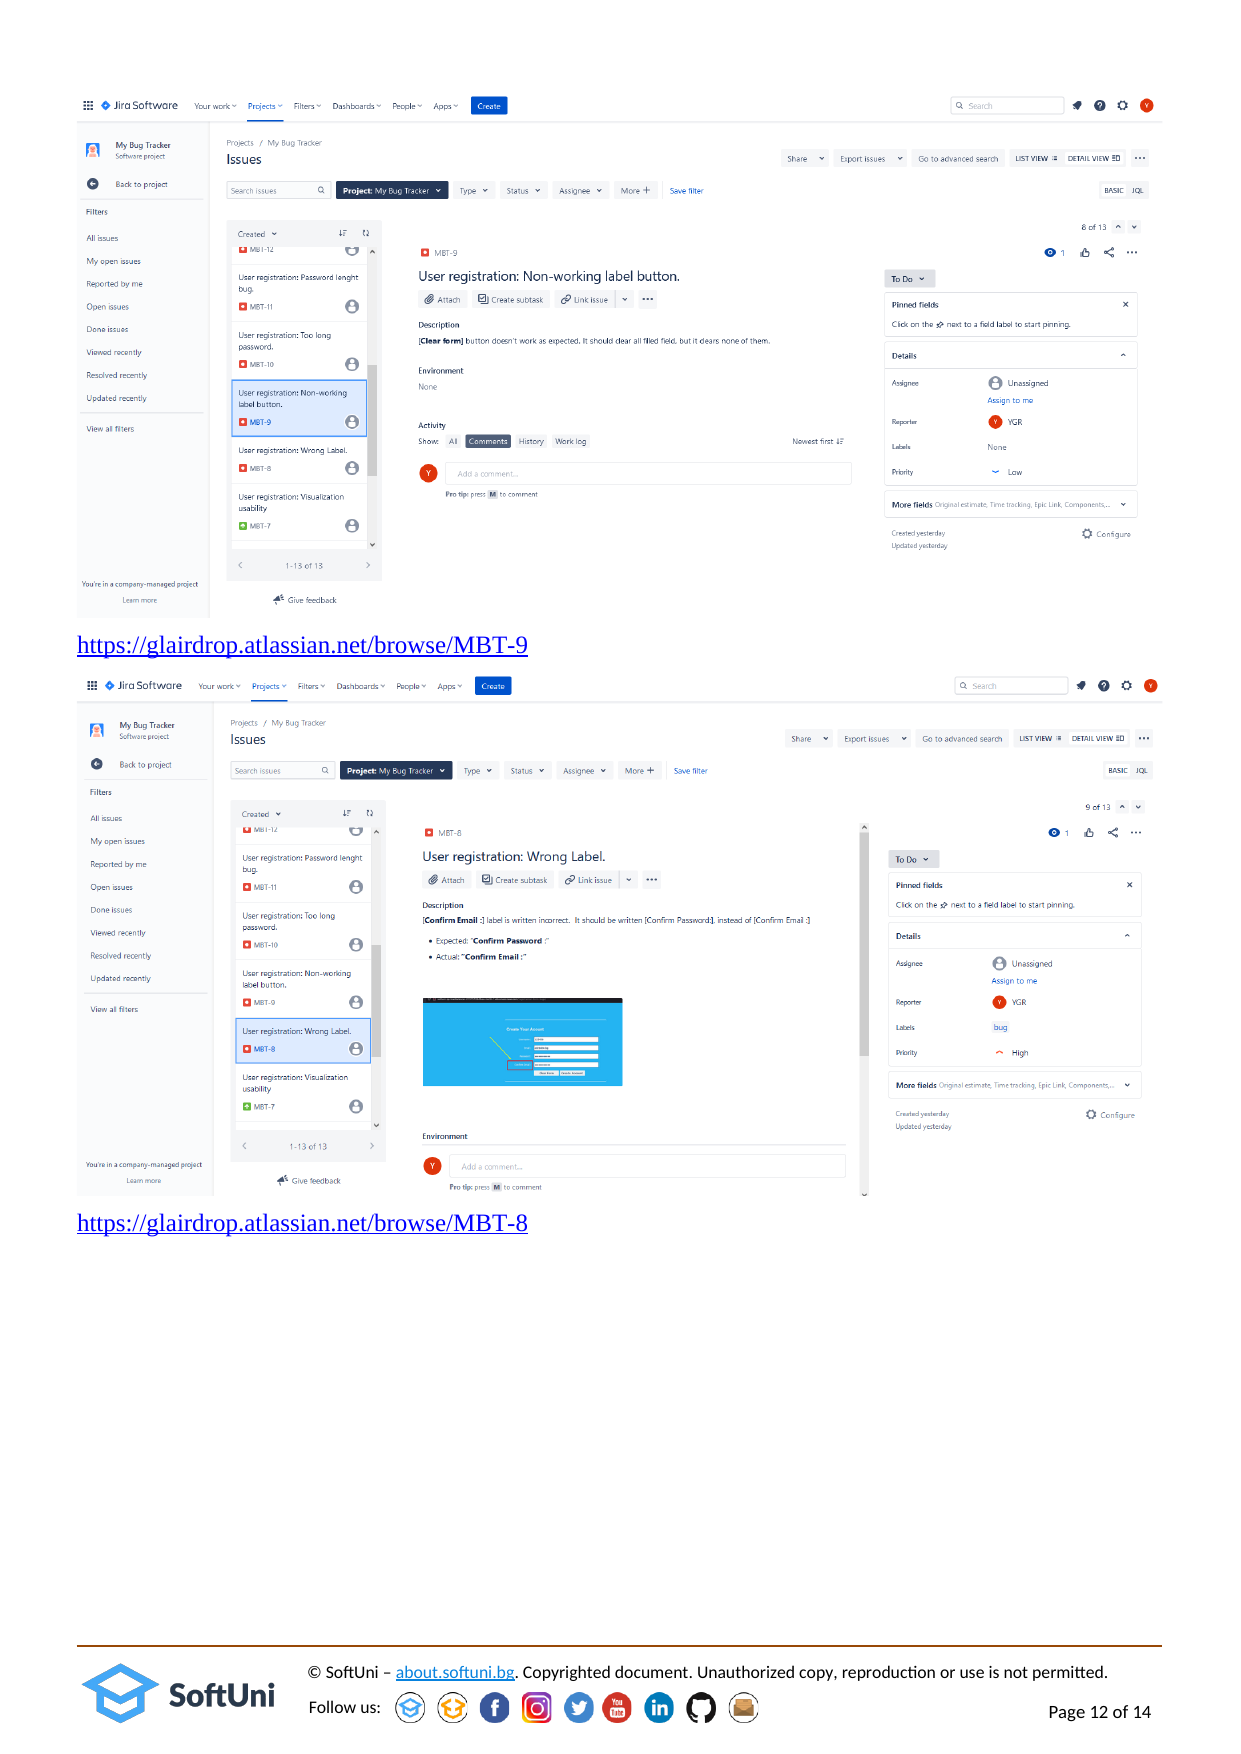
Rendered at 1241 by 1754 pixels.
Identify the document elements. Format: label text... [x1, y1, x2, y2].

picture [395, 1692, 425, 1723]
picture [522, 1692, 552, 1723]
picture [76, 671, 1163, 1196]
picture [644, 1692, 654, 1702]
picture [644, 1713, 652, 1723]
picture [728, 1692, 759, 1723]
picture [602, 1692, 632, 1723]
picture [76, 95, 1163, 618]
text https://glairdrop.atlassian.net/browse/MBT-9 [77, 630, 1163, 659]
picture [437, 1692, 468, 1723]
picture [75, 1658, 281, 1729]
picture [665, 1692, 674, 1701]
picture [564, 1692, 594, 1723]
picture [479, 1692, 510, 1723]
picture [658, 1705, 667, 1715]
picture [686, 1692, 716, 1723]
picture [666, 1715, 674, 1723]
text https://glairdrop.atlassian.net/browse/MBT-8 [77, 1208, 1163, 1236]
